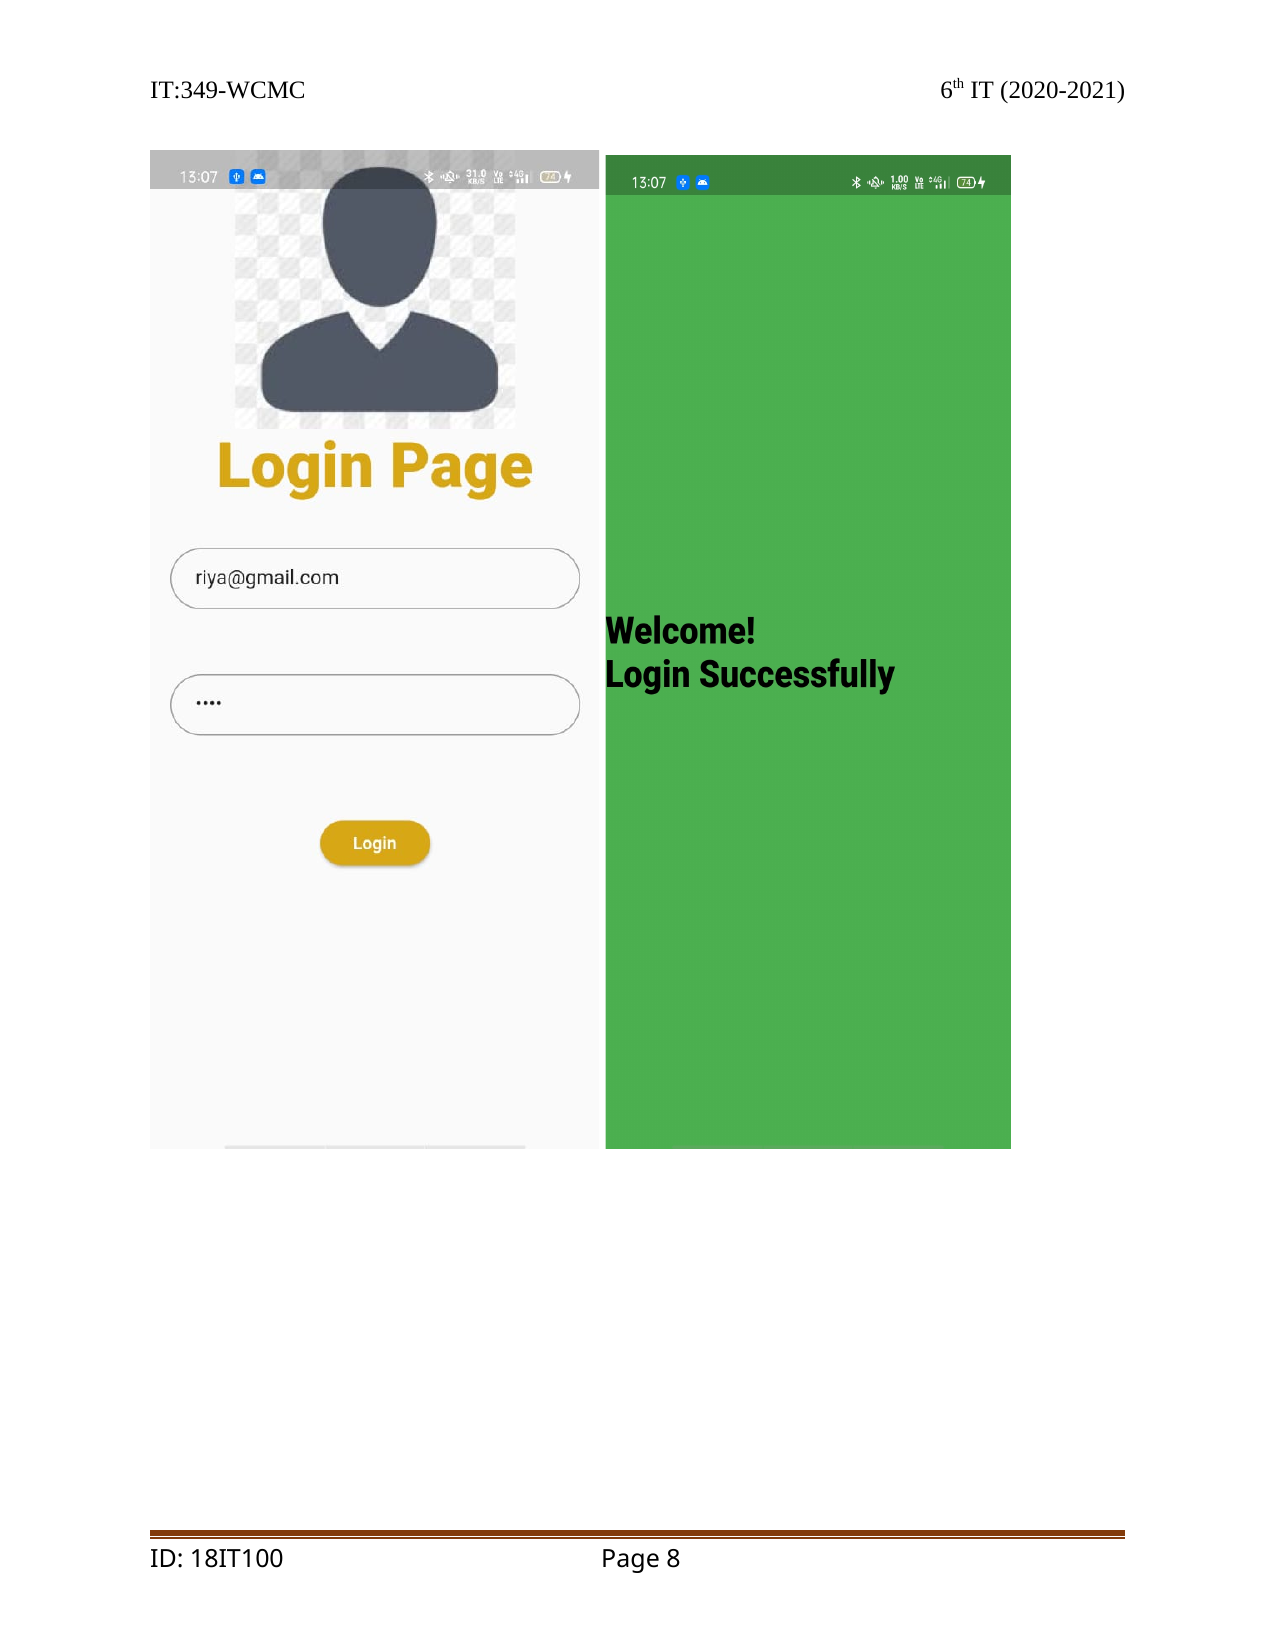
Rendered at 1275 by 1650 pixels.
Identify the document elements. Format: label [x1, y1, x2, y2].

picture [150, 150, 600, 1149]
picture [605, 155, 1011, 1149]
